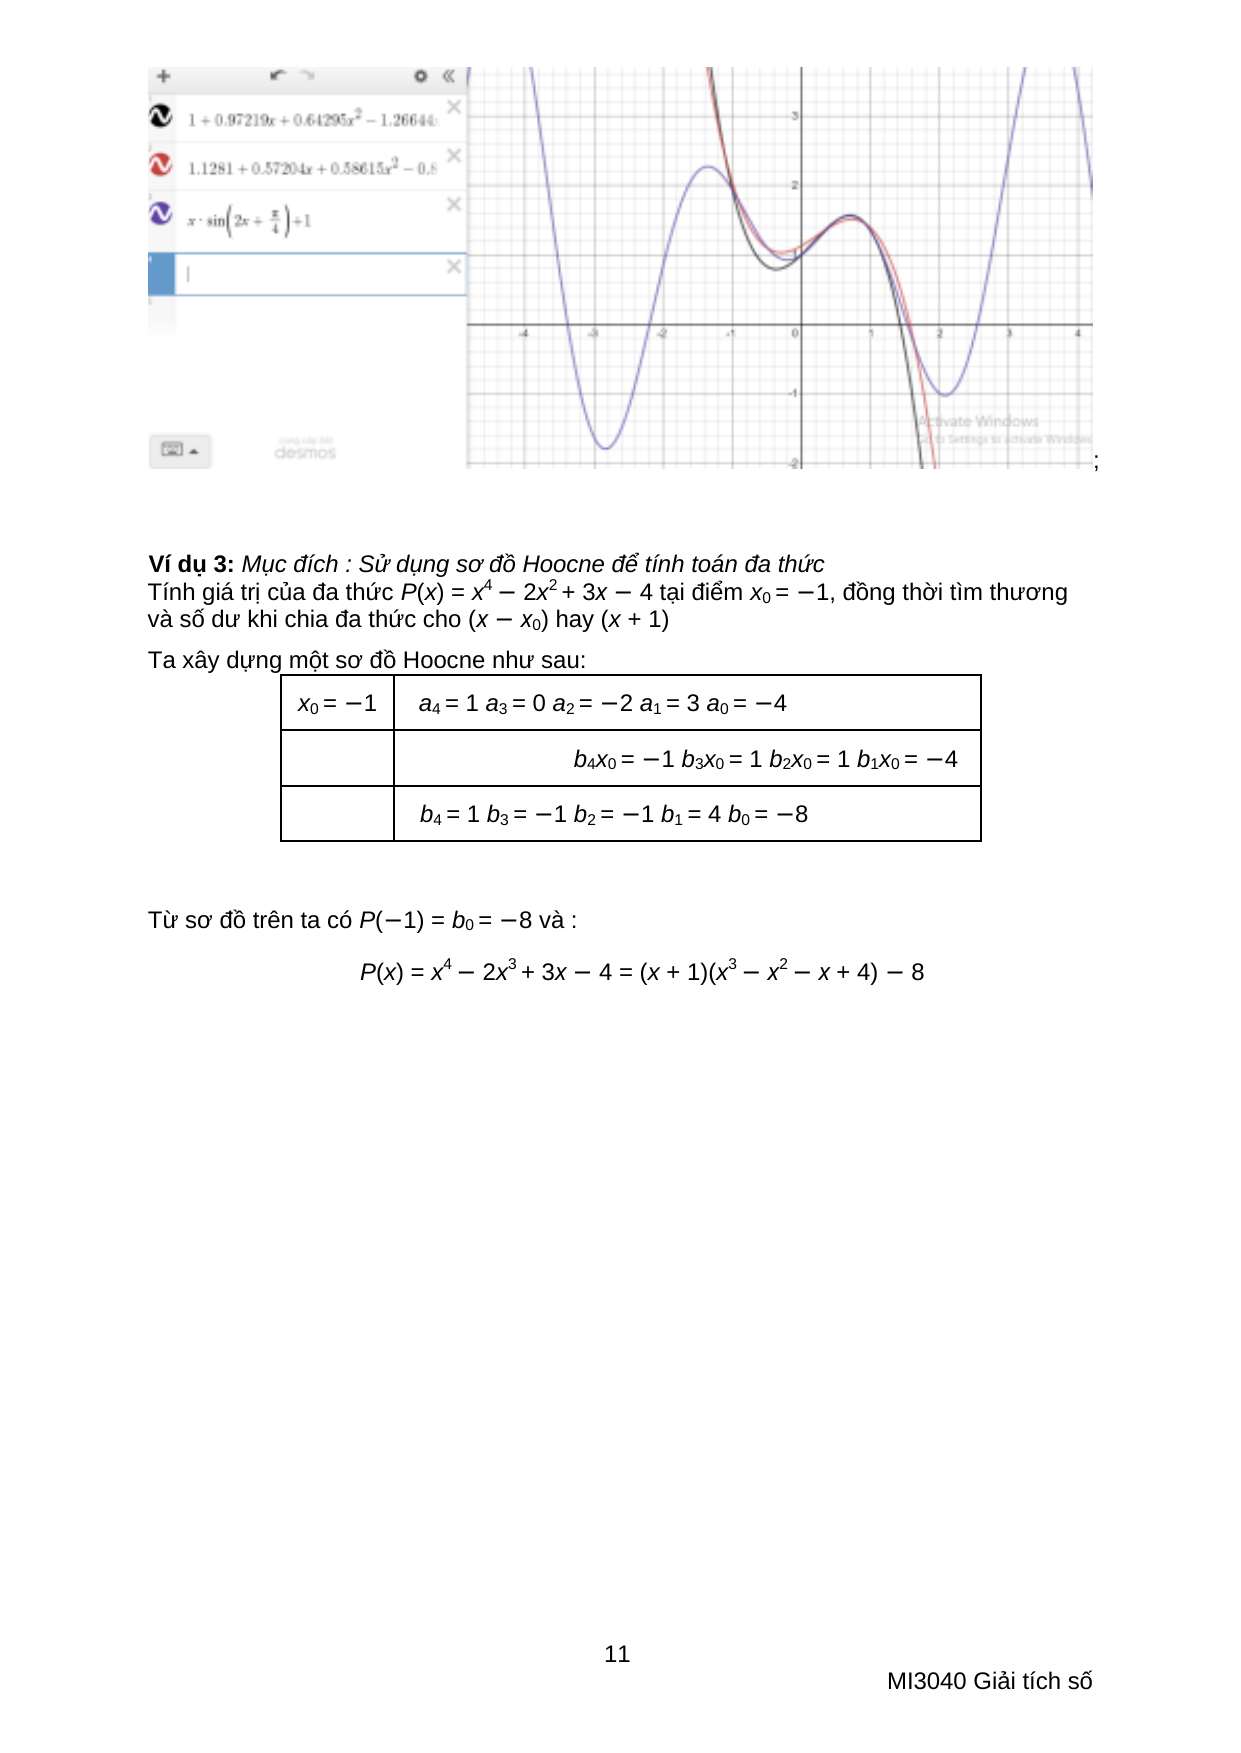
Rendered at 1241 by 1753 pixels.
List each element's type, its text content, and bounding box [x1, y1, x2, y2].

picture [148, 67, 1093, 469]
table_cell [282, 731, 393, 784]
table_cell [282, 787, 393, 840]
text Tính giá trị của đa thức P(x) = x4 − 2x2 + 3x − 4 tại điểm x0 = −1, đồng thời tìm thương và số dư khi chia đa thức cho (x − x0) hay (x + 1) [147, 578, 1093, 635]
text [148, 67, 1100, 474]
text Từ sơ đồ trên ta có P(−1) = b0 = −8 và : [148, 902, 1099, 935]
table_header a4 = 1 a3 = 0 a2 = −2 a1 = 3 a0 = −4 [395, 676, 980, 729]
text Ví dụ 3: Mục đích : Sử dụng sơ đồ Hoocne để tính toán đa thức [148, 550, 1099, 578]
text P(x) = x4 − 2x3 + 3x − 4 = (x + 1)(x3 − x2 − x + 4) − 8 [0, 955, 924, 987]
table_cell b4 = 1 b3 = −1 b2 = −1 b1 = 4 b0 = −8 [395, 787, 980, 840]
text MI3040 Giải tích số [0, 1667, 1093, 1695]
text 11 [0, 1639, 630, 1667]
text Ta xây dựng một sơ đồ Hoocne như sau: [148, 646, 1099, 673]
table_header x0 = −1 [282, 676, 393, 729]
table_cell b4x0 = −1 b3x0 = 1 b2x0 = 1 b1x0 = −4 [395, 731, 980, 784]
